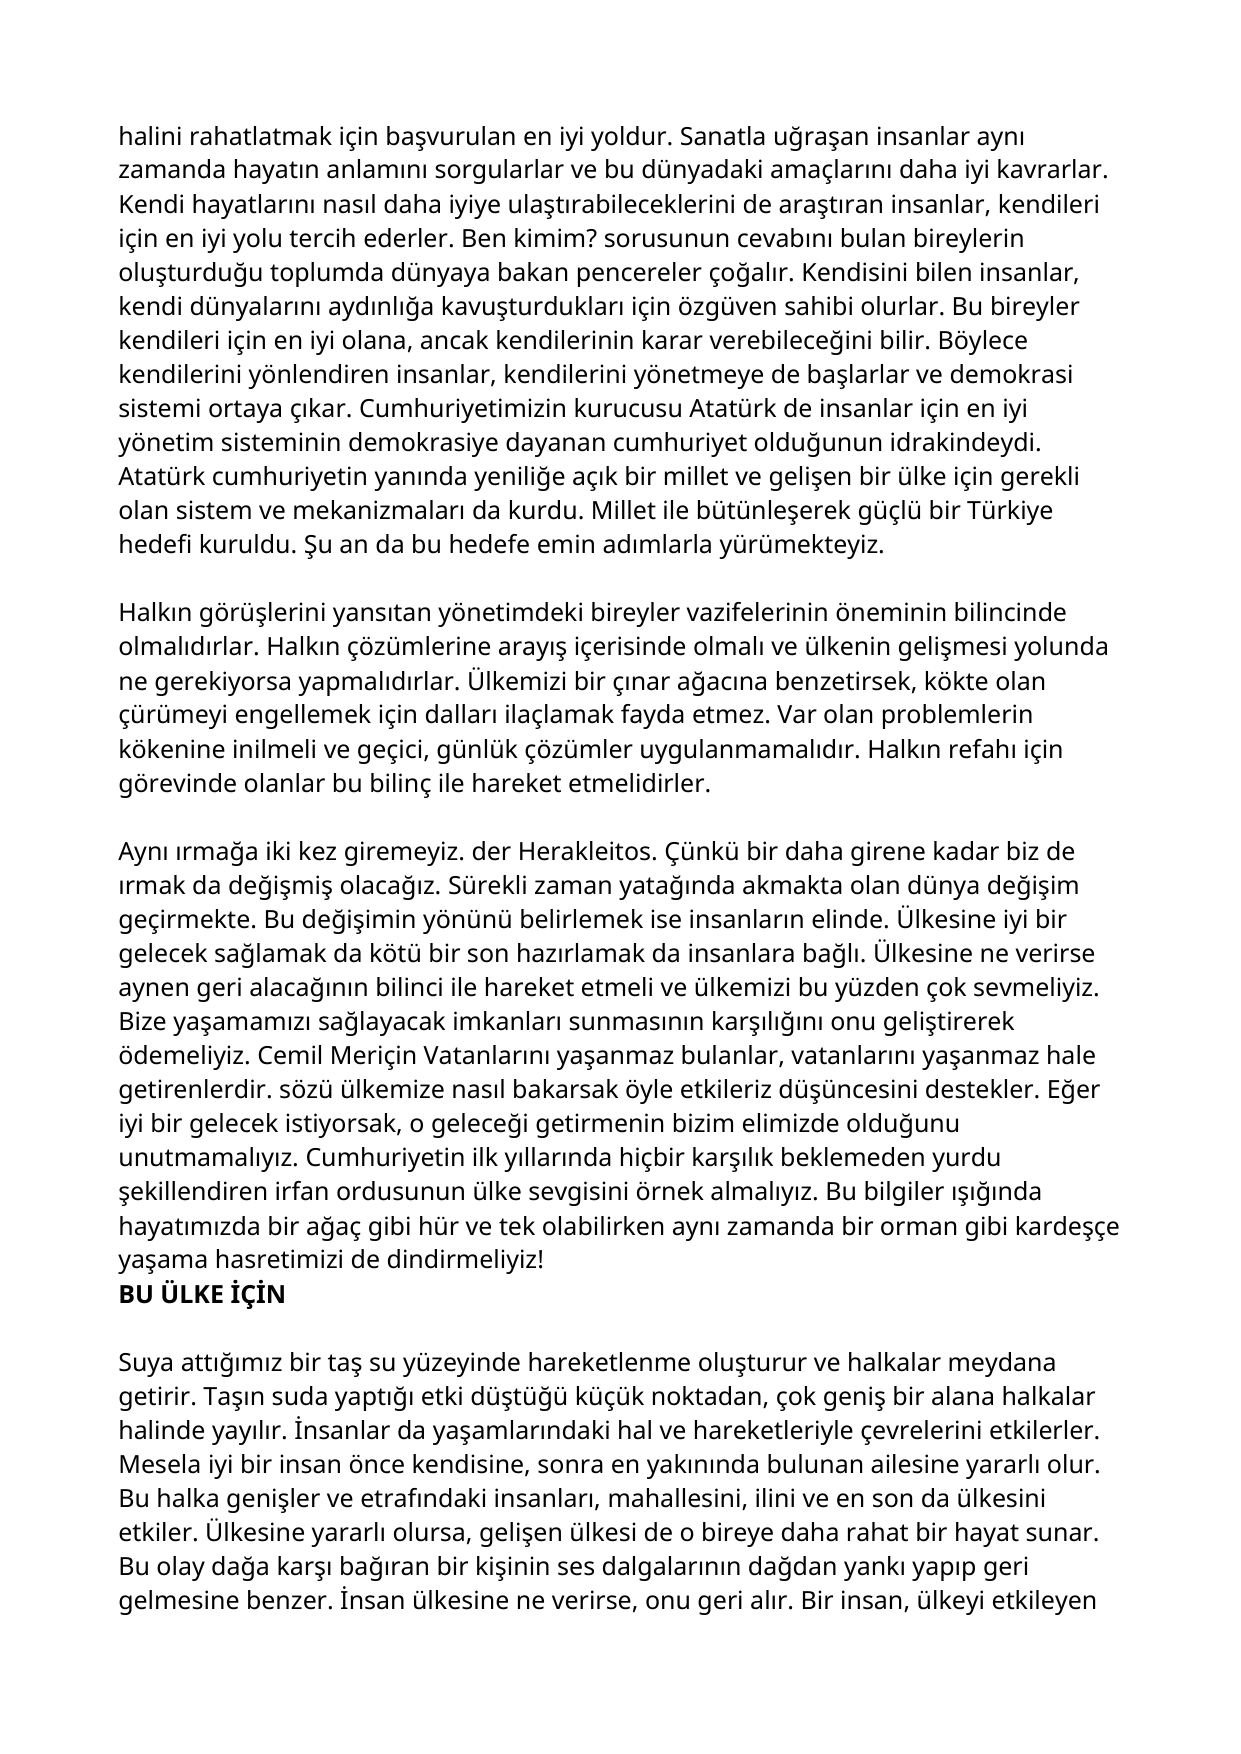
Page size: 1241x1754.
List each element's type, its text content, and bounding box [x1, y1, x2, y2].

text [118, 118, 1122, 561]
text Aynı ırmağa iki kez giremeyiz. der Herakleitos. Çünkü bir daha girene kadar biz de ırmak da değişmiş olacağız. Sürekli zaman yatağında akmakta olan dünya değişim geçirmekte. Bu değişimin yönünü belirlemek ise insanların elinde. Ülkesine iyi bir gelecek sağlamak da kötü bir son hazırlamak da insanlara bağlı. Ülkesine ne verirse aynen geri alacağının bilinci ile hareket etmeli ve ülkemizi bu yüzden çok sevmeliyiz. Bize yaşamamızı sağlayacak imkanları sunmasının karşılığını onu geliştirerek ödemeliyiz. Cemil Meriçin Vatanlarını yaşanmaz bulanlar, vatanlarını yaşanmaz hale getirenlerdir. sözü ülkemize nasıl bakarsak öyle etkileriz düşüncesini destekler. Eğer iyi bir gelecek istiyorsak, o geleceği getirmenin bizim elimizde olduğunu unutmamalıyız. Cumhuriyetin ilk yıllarında hiçbir karşılık beklemeden yurdu şekillendiren irfan ordusunun ülke sevgisini örnek almalıyız. Bu bilgiler ışığında hayatımızda bir ağaç gibi hür ve tek olabilirken aynı zamanda bir orman gibi kardeşçe yaşama hasretimizi de dindirmeliyiz! [118, 833, 1122, 1276]
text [118, 1344, 1122, 1617]
text BU ÜLKE İÇİN [118, 1276, 1122, 1310]
text Halkın görüşlerini yansıtan yönetimdeki bireyler vazifelerinin öneminin bilincinde olmalıdırlar. Halkın çözümlerine arayış içerisinde olmalı ve ülkenin gelişmesi yolunda ne gerekiyorsa yapmalıdırlar. Ülkemizi bir çınar ağacına benzetirsek, kökte olan çürümeyi engellemek için dalları ilaçlamak fayda etmez. Var olan problemlerin kökenine inilmeli ve geçici, günlük çözümler uygulanmamalıdır. Halkın refahı için görevinde olanlar bu bilinç ile hareket etmelidirler. [118, 595, 1122, 799]
